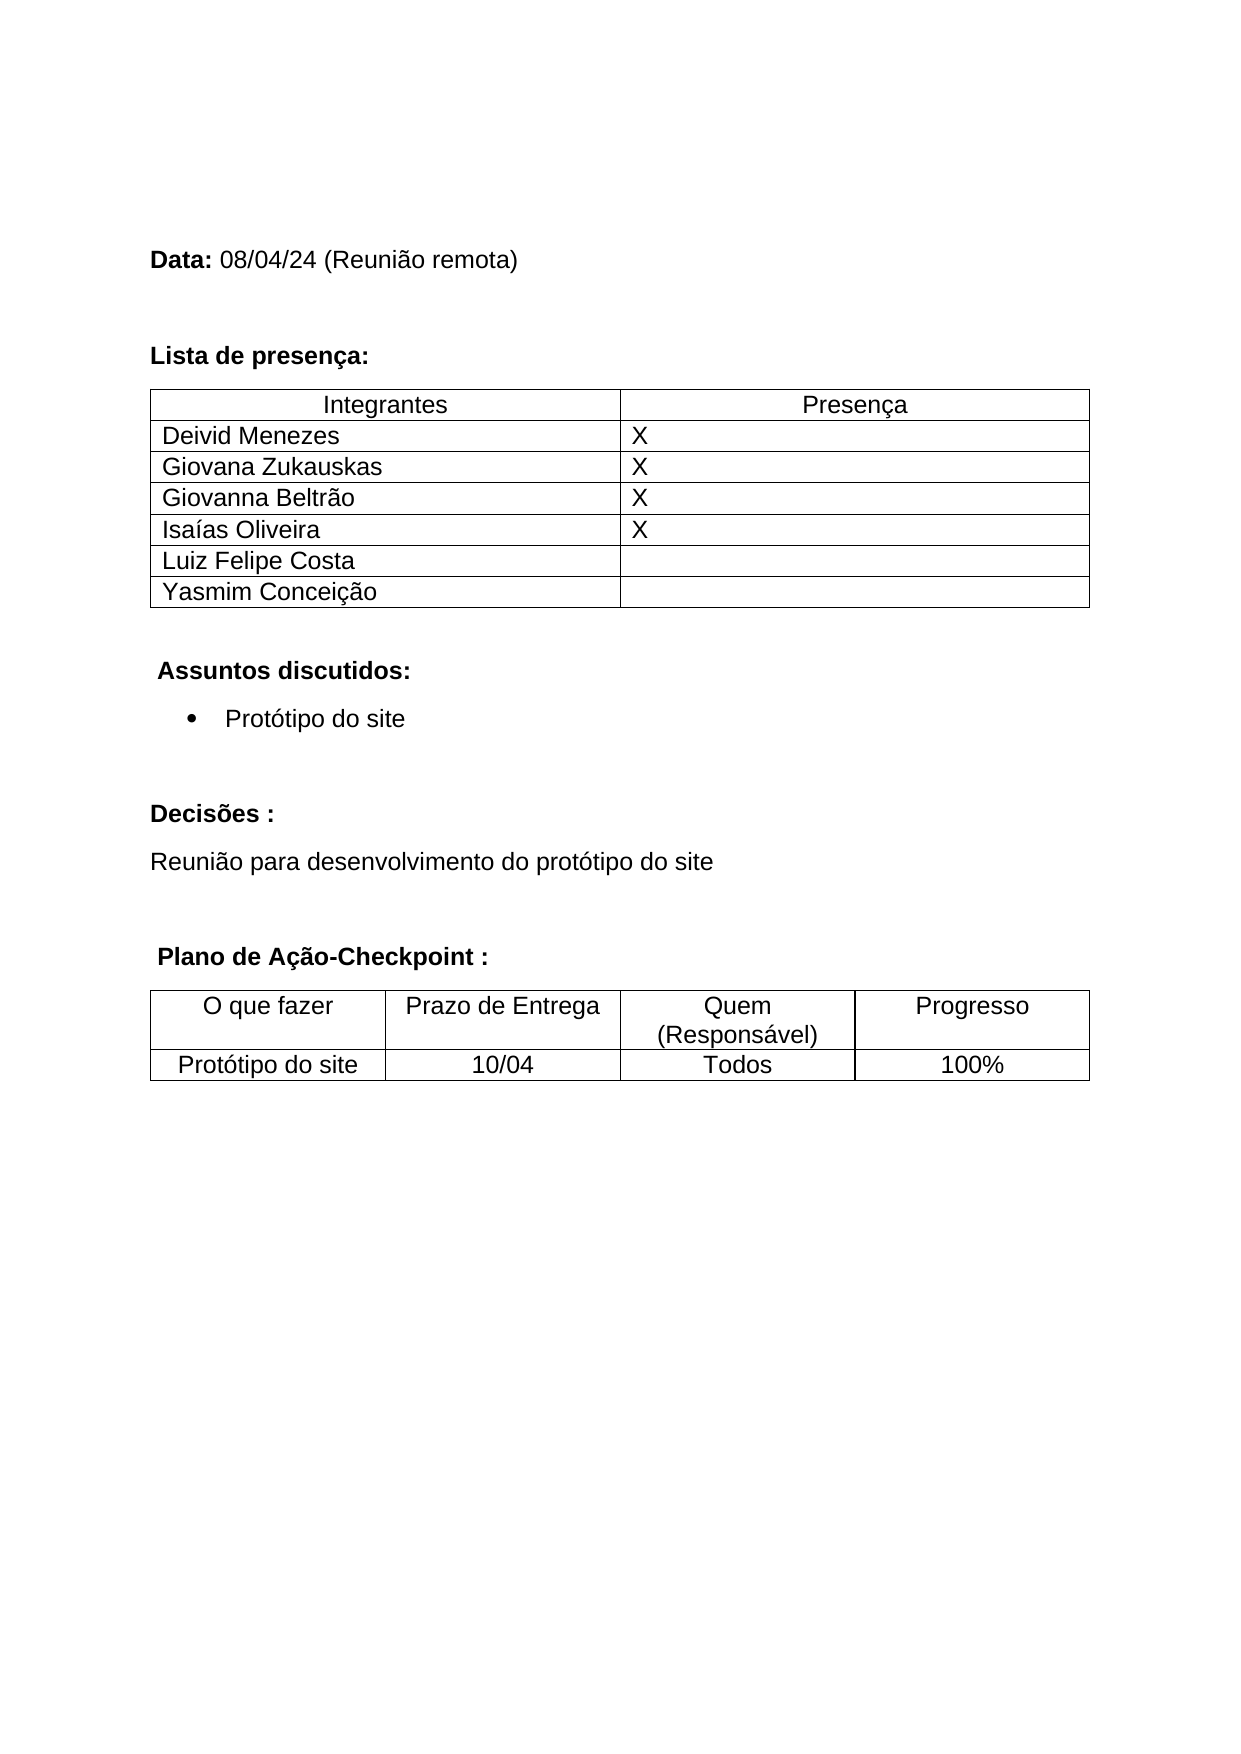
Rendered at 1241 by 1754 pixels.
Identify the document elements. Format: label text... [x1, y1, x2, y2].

table_cell [621, 577, 1089, 607]
table_cell 100% [856, 1050, 1089, 1080]
text Lista de presença: [150, 341, 1090, 369]
table_header Presença [621, 390, 1089, 420]
table_cell Luiz Felipe Costa [151, 546, 620, 576]
table_header Prazo de Entrega [386, 991, 620, 1049]
text Decisões : [150, 799, 1090, 828]
table_cell Giovana Zukauskas [151, 452, 620, 482]
table_cell X [621, 483, 1089, 513]
text Plano de Ação-Checkpoint : [150, 942, 1090, 971]
list Protótipo do site [187, 704, 1090, 733]
table_cell [621, 546, 1089, 576]
table_cell Deivid Menezes [151, 421, 620, 451]
table_header Quem (Responsável) [621, 991, 854, 1049]
table_cell X [621, 515, 1089, 545]
table_header Integrantes [151, 390, 620, 420]
table_cell X [621, 421, 1089, 451]
table_cell X [621, 452, 1089, 482]
table_cell Todos [621, 1050, 854, 1080]
table_cell Protótipo do site [151, 1050, 385, 1080]
text Assuntos discutidos: [150, 656, 1090, 685]
table_cell Giovanna Beltrão [151, 483, 620, 513]
table_cell Isaías Oliveira [151, 515, 620, 545]
text Reunião para desenvolvimento do protótipo do site [150, 847, 1090, 876]
table_cell 10/04 [386, 1050, 620, 1080]
table_cell Yasmim Conceição [151, 577, 620, 607]
table_header O que fazer [151, 991, 385, 1049]
text Data: 08/04/24 (Reunião remota) [150, 245, 1090, 274]
table_header Progresso [856, 991, 1089, 1049]
